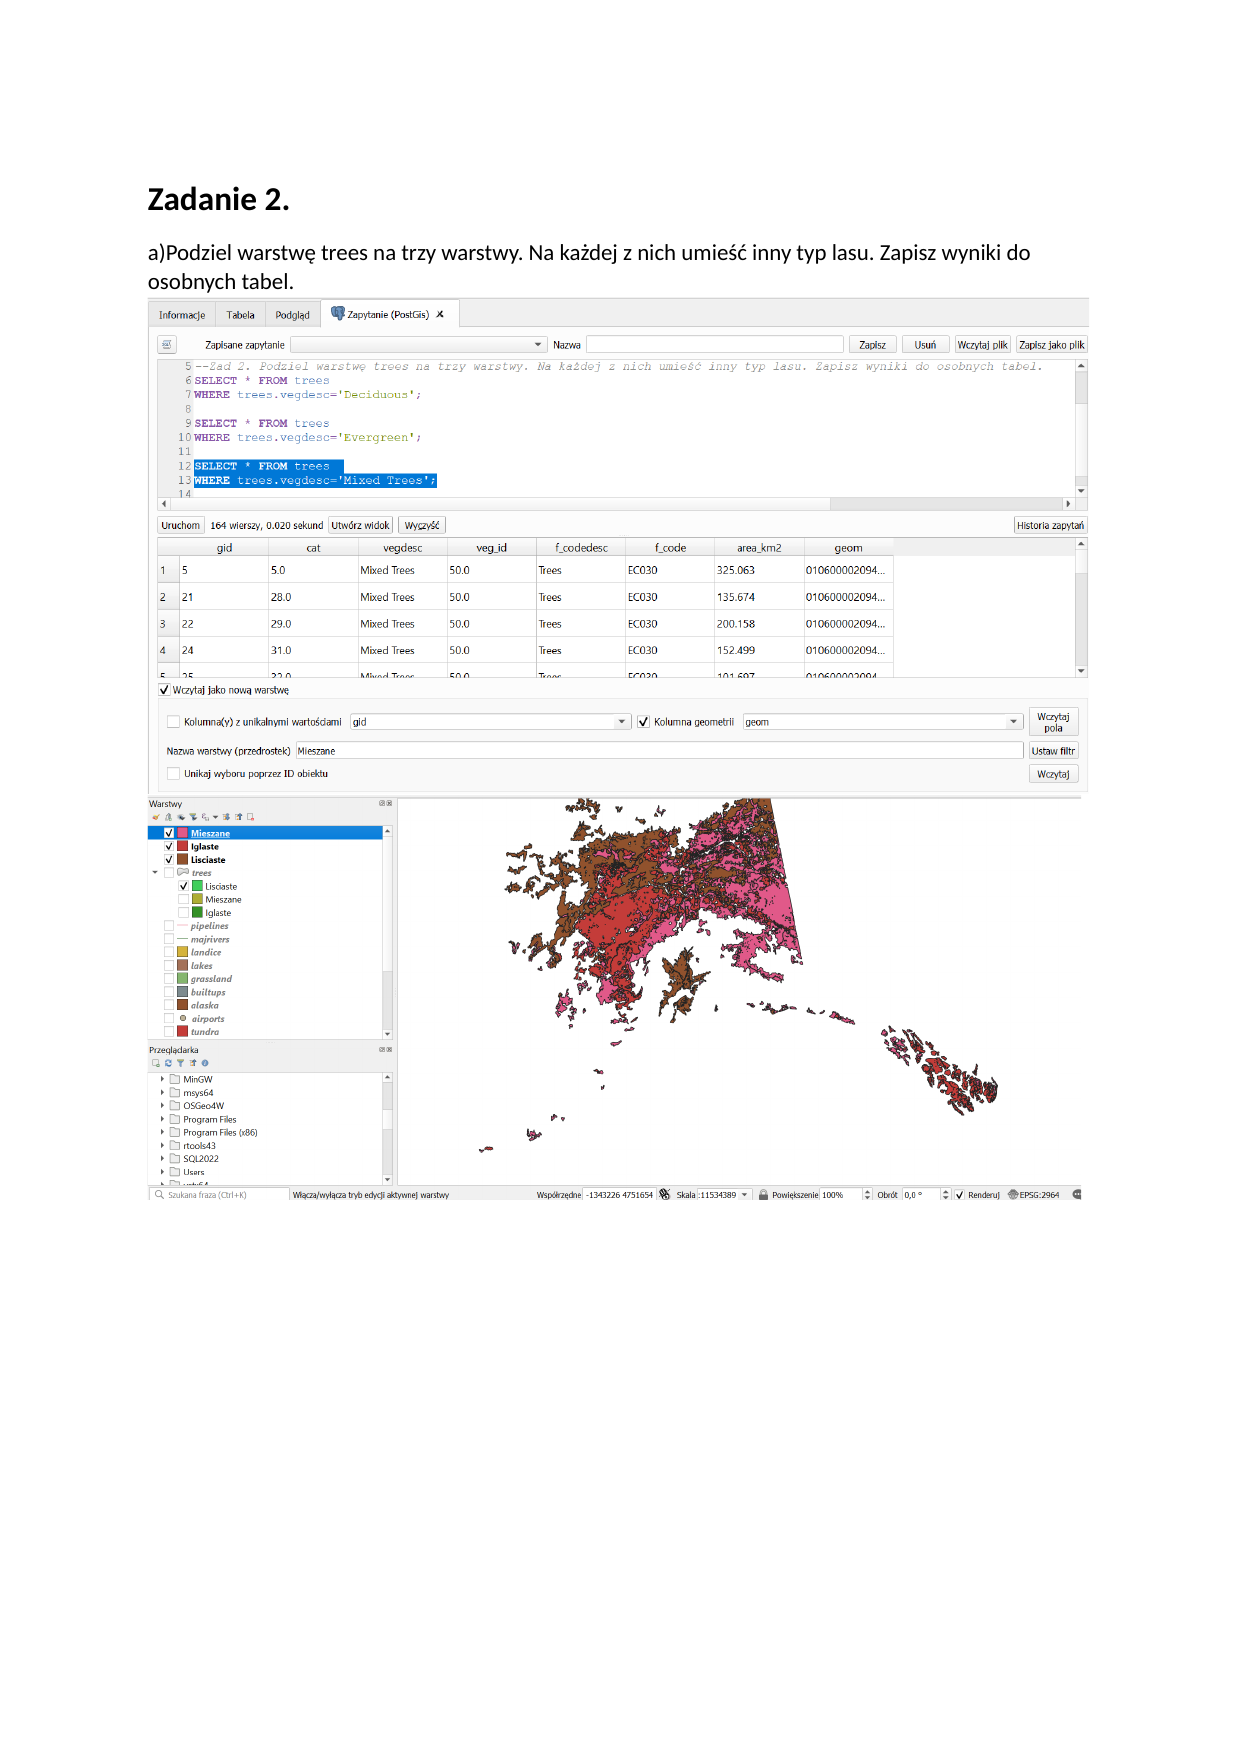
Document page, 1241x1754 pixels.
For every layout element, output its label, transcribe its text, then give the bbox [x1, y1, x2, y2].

picture [147, 297, 1090, 794]
text Zadanie 2. [148, 148, 1093, 219]
picture [147, 795, 1082, 1200]
